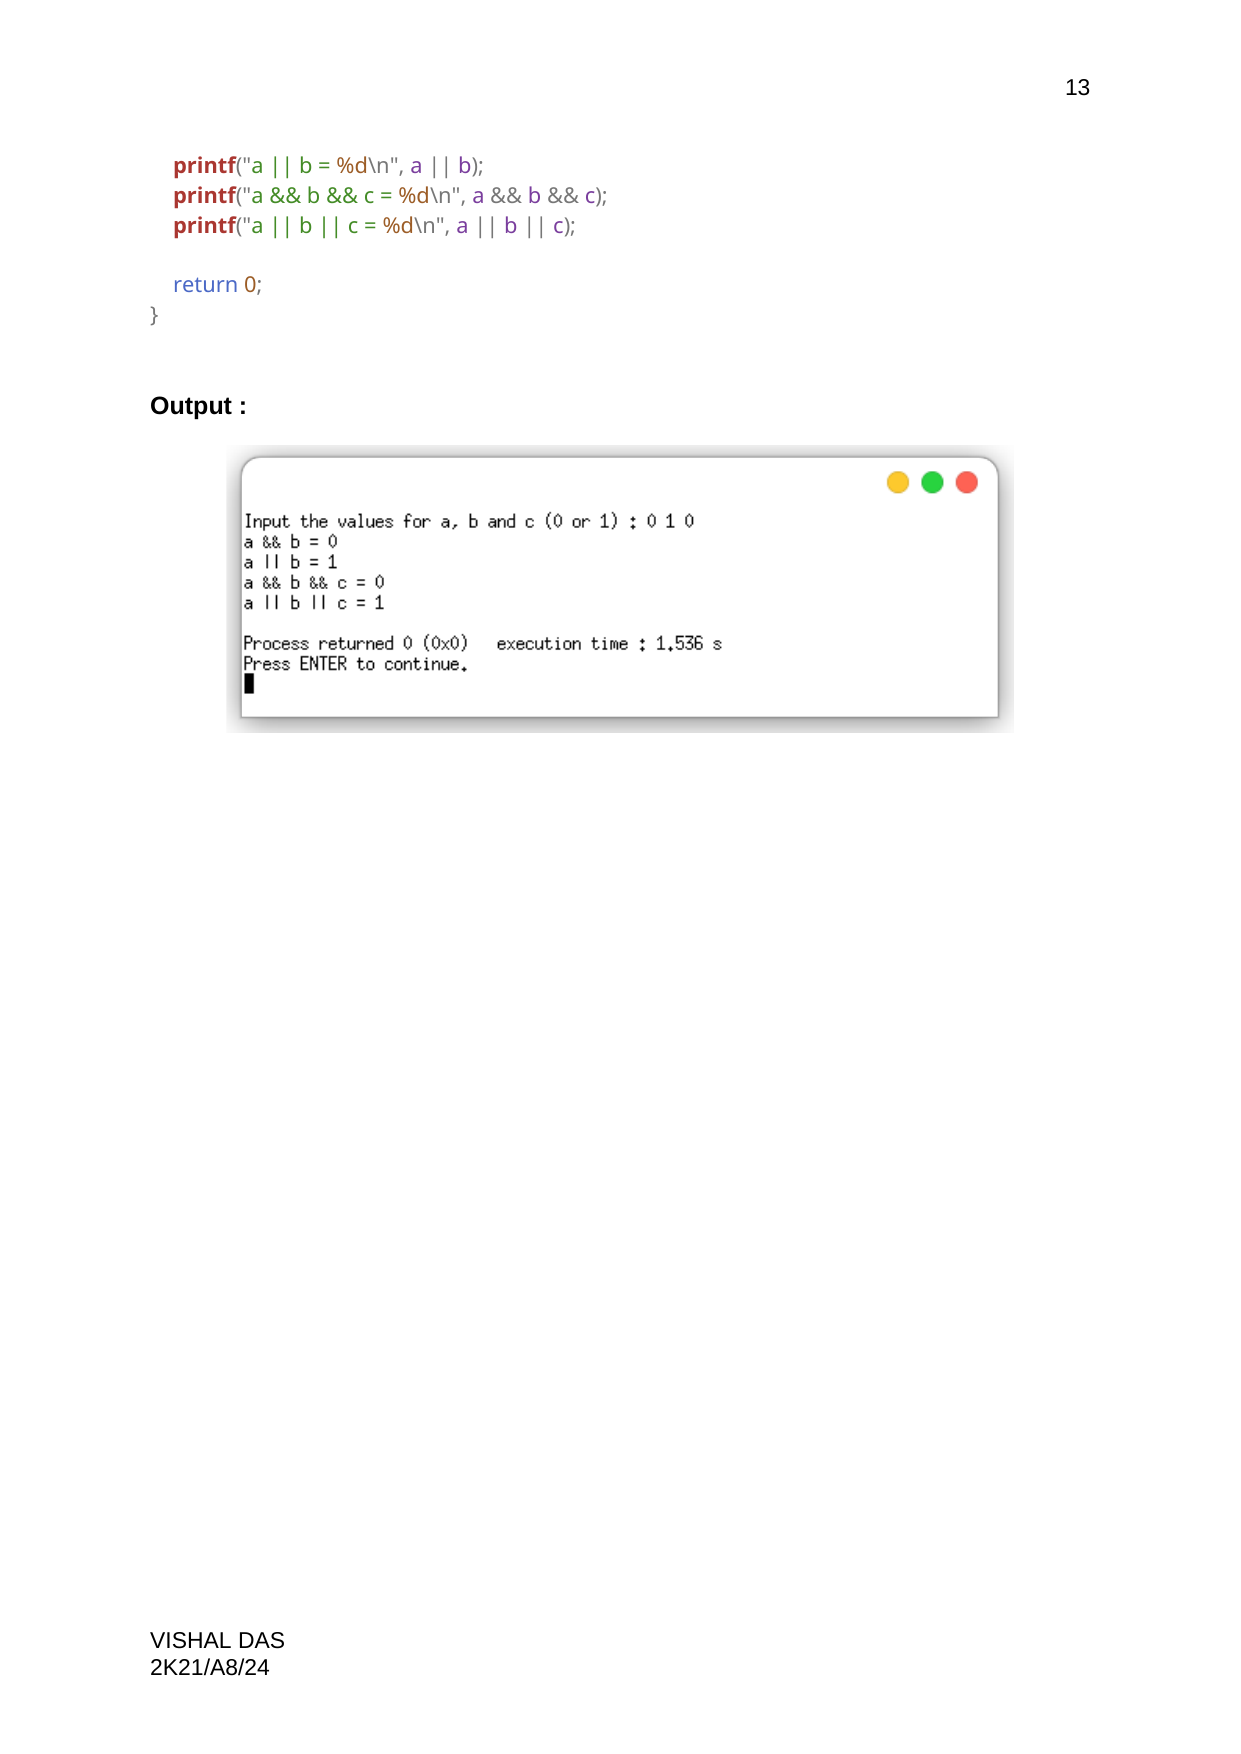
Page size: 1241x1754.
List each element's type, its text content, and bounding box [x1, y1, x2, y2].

text return 0; [150, 269, 1090, 299]
text Output : [150, 391, 1090, 420]
text } [150, 299, 1090, 329]
text printf("a || b = %d\n", a || b); [150, 150, 1090, 180]
text printf("a || b || c = %d\n", a || b || c); [150, 209, 1090, 239]
picture [226, 445, 1014, 733]
text printf("a && b && c = %d\n", a && b && c); [150, 180, 1090, 209]
